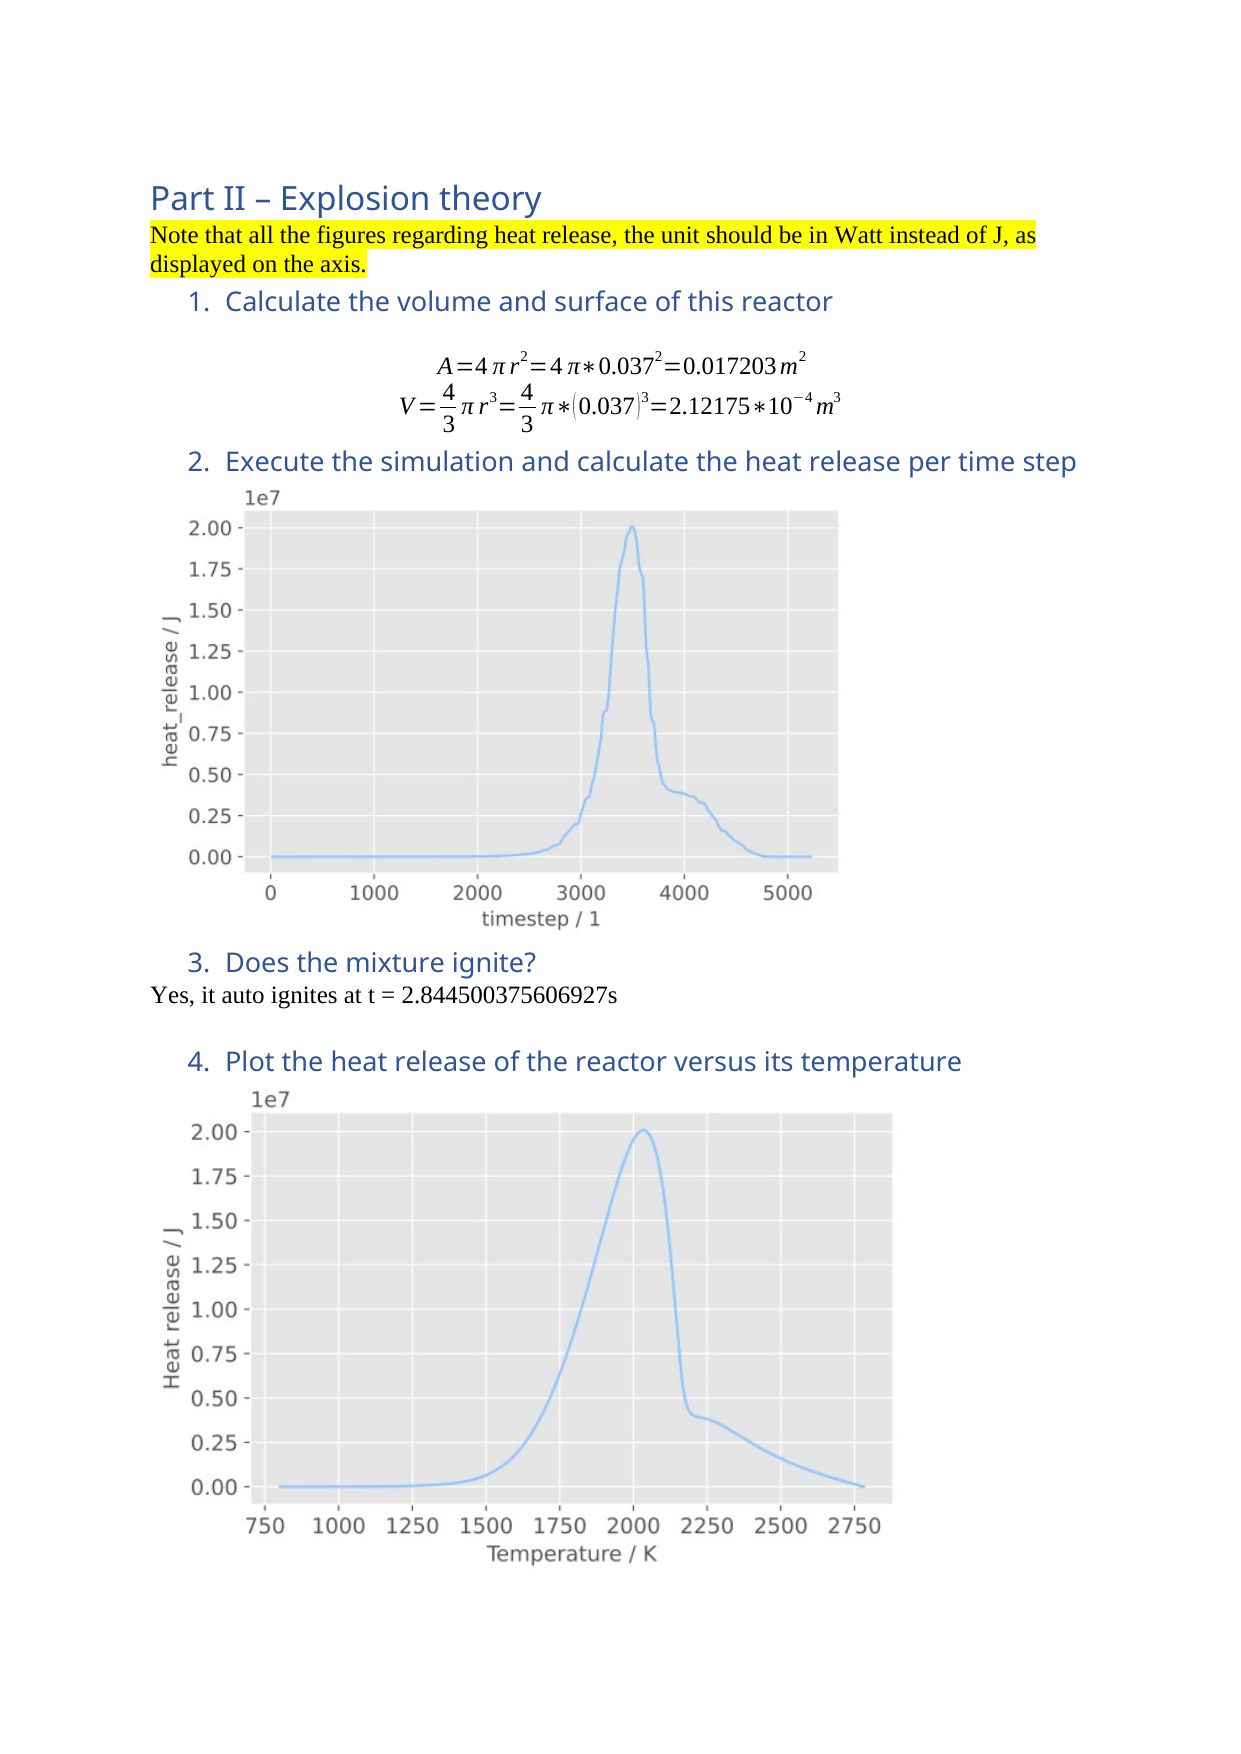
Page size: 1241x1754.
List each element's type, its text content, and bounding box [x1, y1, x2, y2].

subtitle Plot the heat release of the reactor versus its temperature [187, 1042, 1090, 1079]
subtitle Part II – Explosion theory [150, 175, 1090, 220]
picture [150, 478, 851, 940]
subtitle Calculate the volume and surface of this reactor [187, 282, 1090, 319]
text Yes, it auto ignites at t = 2.844500375606927s [150, 981, 1090, 1009]
picture [150, 1079, 906, 1579]
text Note that all the figures regarding heat release, the unit should be in Watt instead of J, as displayed on the axis. [367, 220, 1090, 278]
subtitle Execute the simulation and calculate the heat release per time step [187, 442, 1090, 479]
subtitle Does the mixture ignite? [187, 944, 1090, 981]
